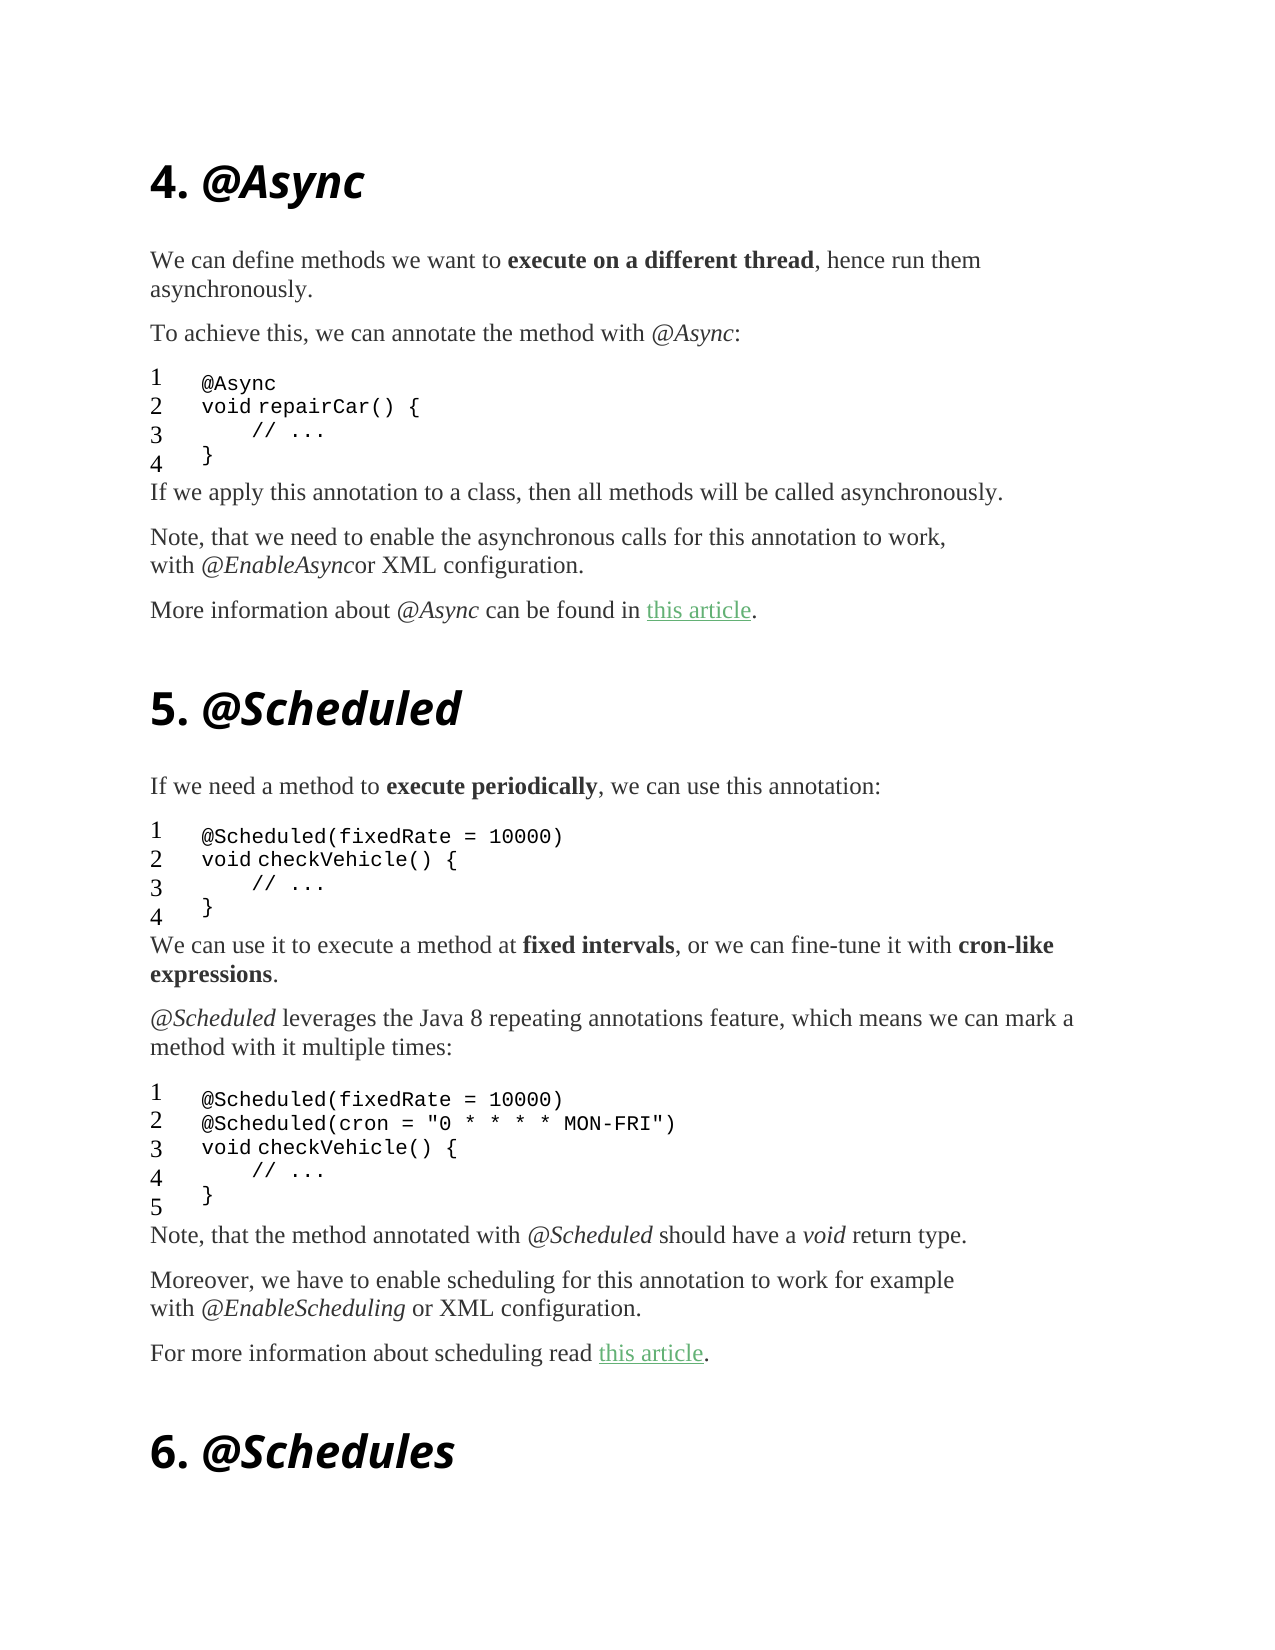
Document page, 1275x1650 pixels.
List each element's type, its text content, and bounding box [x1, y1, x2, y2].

table_header 1 2 3 4 [150, 363, 201, 477]
table_header @Scheduled(fixedRate = 10000) @Scheduled(cron = "0 * * * * MON-FRI") void checkVehicle() { // ... } [201, 1077, 1275, 1220]
table_header 1 2 3 4 [150, 815, 201, 930]
text 6. @Schedules [150, 1419, 1125, 1482]
text We can define methods we want to execute on a different thread, hence run them asynchronously. [150, 245, 1125, 302]
text 5. @Scheduled [150, 676, 1125, 738]
text To achieve this, we can annotate the method with @Async: [150, 318, 1125, 347]
text For more information about scheduling read this article. [150, 1338, 1125, 1367]
text If we apply this annotation to a class, then all methods will be called asynchronously. [150, 477, 1125, 506]
table_header @Async void repairCar() { // ... } [201, 363, 1275, 477]
text If we need a method to execute periodically, we can use this annotation: [150, 771, 1125, 800]
text Note, that the method annotated with @Scheduled should have a void return type. [150, 1220, 1125, 1249]
text 4. @Async [150, 150, 1125, 212]
text More information about @Async can be found in this article. [150, 595, 1125, 624]
table_header @Scheduled(fixedRate = 10000) void checkVehicle() { // ... } [201, 815, 1275, 930]
text Note, that we need to enable the asynchronous calls for this annotation to work, with @EnableAsyncor XML configuration. [150, 522, 1125, 579]
text @Scheduled leverages the Java 8 repeating annotations feature, which means we can mark a method with it multiple times: [150, 1003, 1125, 1061]
text Moreover, we have to enable scheduling for this annotation to work for example with @EnableScheduling or XML configuration. [150, 1265, 1125, 1322]
text We can use it to execute a method at fixed intervals, or we can fine-tune it with cron-like expressions. [150, 930, 1125, 988]
table_header 1 2 3 4 5 [150, 1077, 201, 1220]
